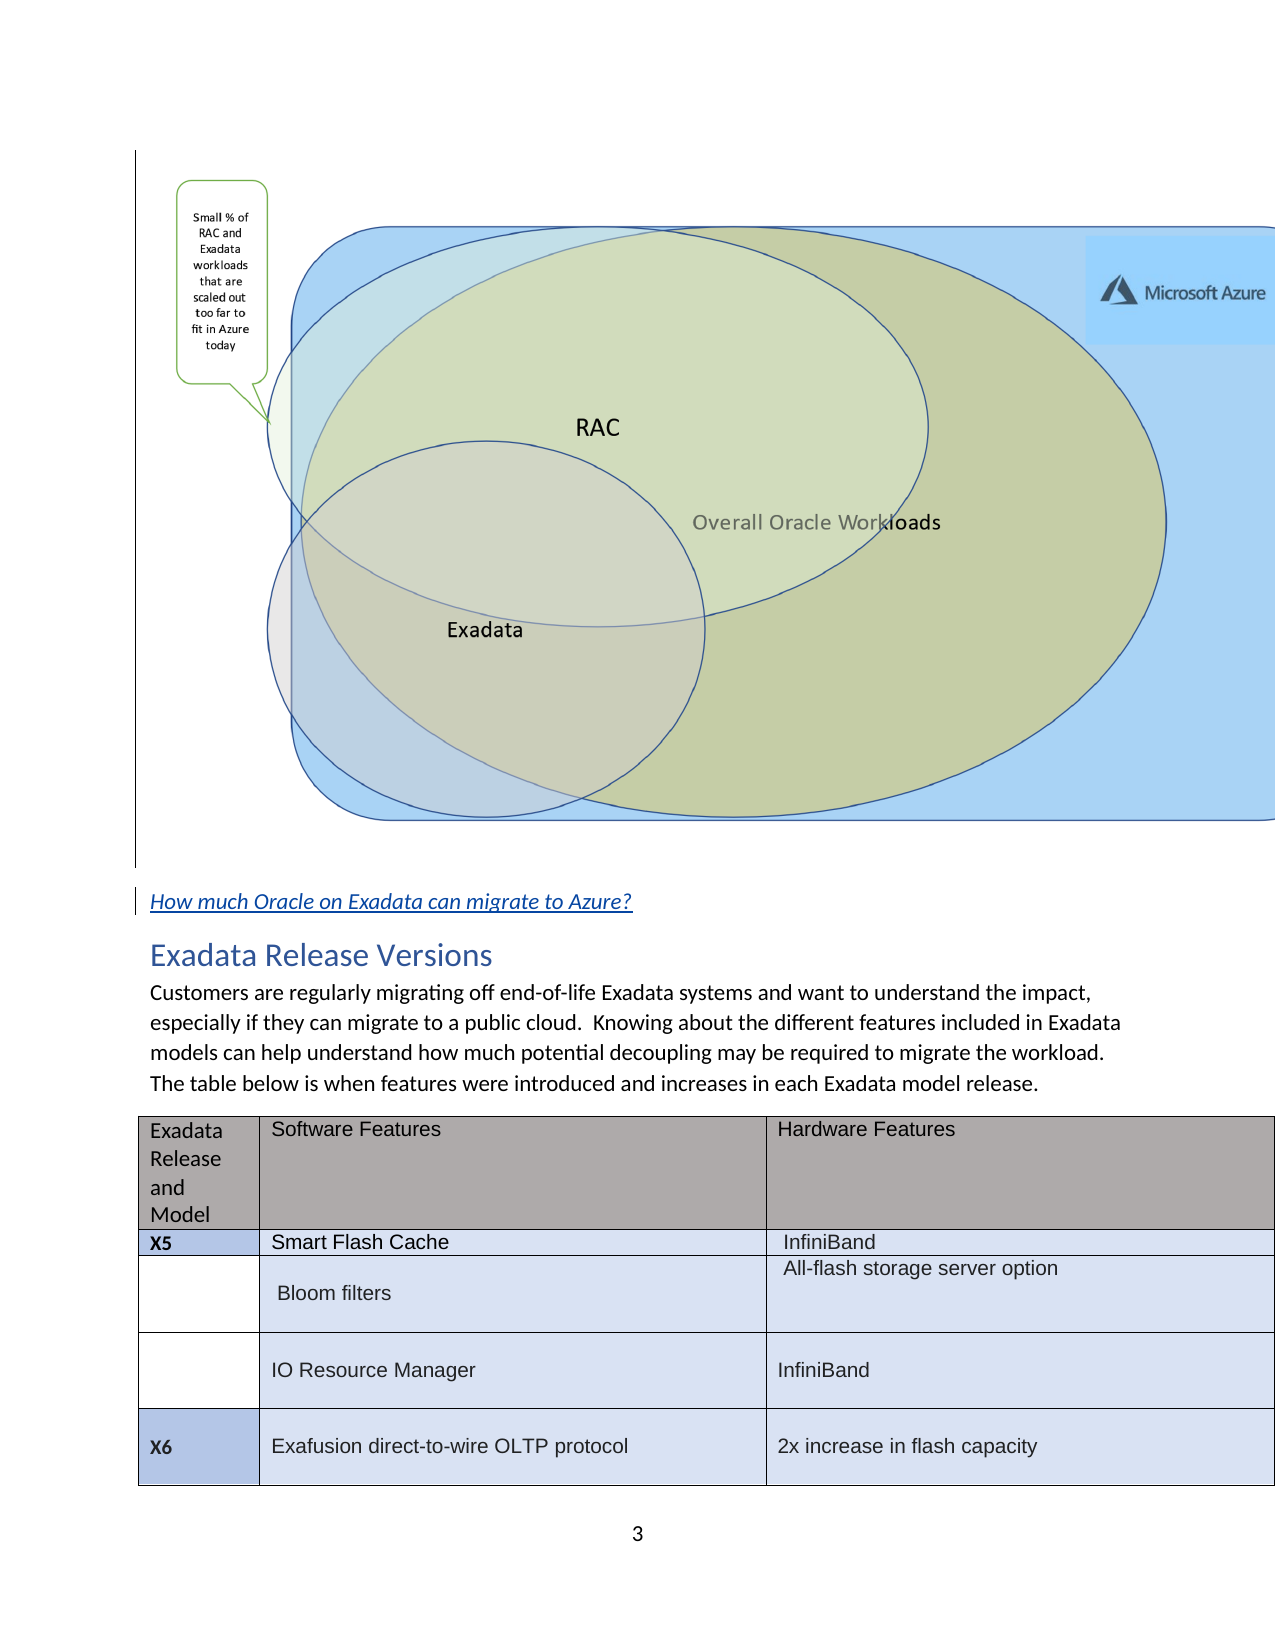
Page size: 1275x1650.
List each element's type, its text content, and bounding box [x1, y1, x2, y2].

table_cell X6 [139, 1409, 259, 1484]
table_header Software Features [260, 1117, 766, 1229]
table_header Exadata Release and Model [139, 1117, 259, 1229]
table_cell Bloom filters [260, 1256, 766, 1332]
table_cell IO Resource Manager [260, 1333, 766, 1408]
table_cell All-flash storage server option [767, 1256, 1274, 1332]
picture [150, 150, 1275, 869]
table_cell InfiniBand [767, 1333, 1274, 1408]
table_header Hardware Features [767, 1117, 1274, 1229]
table_cell [139, 1256, 259, 1332]
table_cell InfiniBand [767, 1230, 1274, 1255]
text Customers are regularly migrating off end-of-life Exadata systems and want to understand the impact, especially if they can migrate to a public cloud. Knowing about the different features included in Exadata models can help understand how much potential decoupling may be required to migrate the workload. The table below is when features were introduced and increases in each Exadata model release. [150, 978, 1125, 1097]
table_cell Smart Flash Cache [260, 1230, 766, 1255]
table_cell Exafusion direct-to-wire OLTP protocol [260, 1409, 766, 1484]
table_cell [139, 1333, 259, 1408]
table_cell 2x increase in flash capacity [767, 1409, 1274, 1484]
table_cell X5 [139, 1230, 259, 1255]
subtitle Exadata Release Versions [150, 934, 1125, 975]
